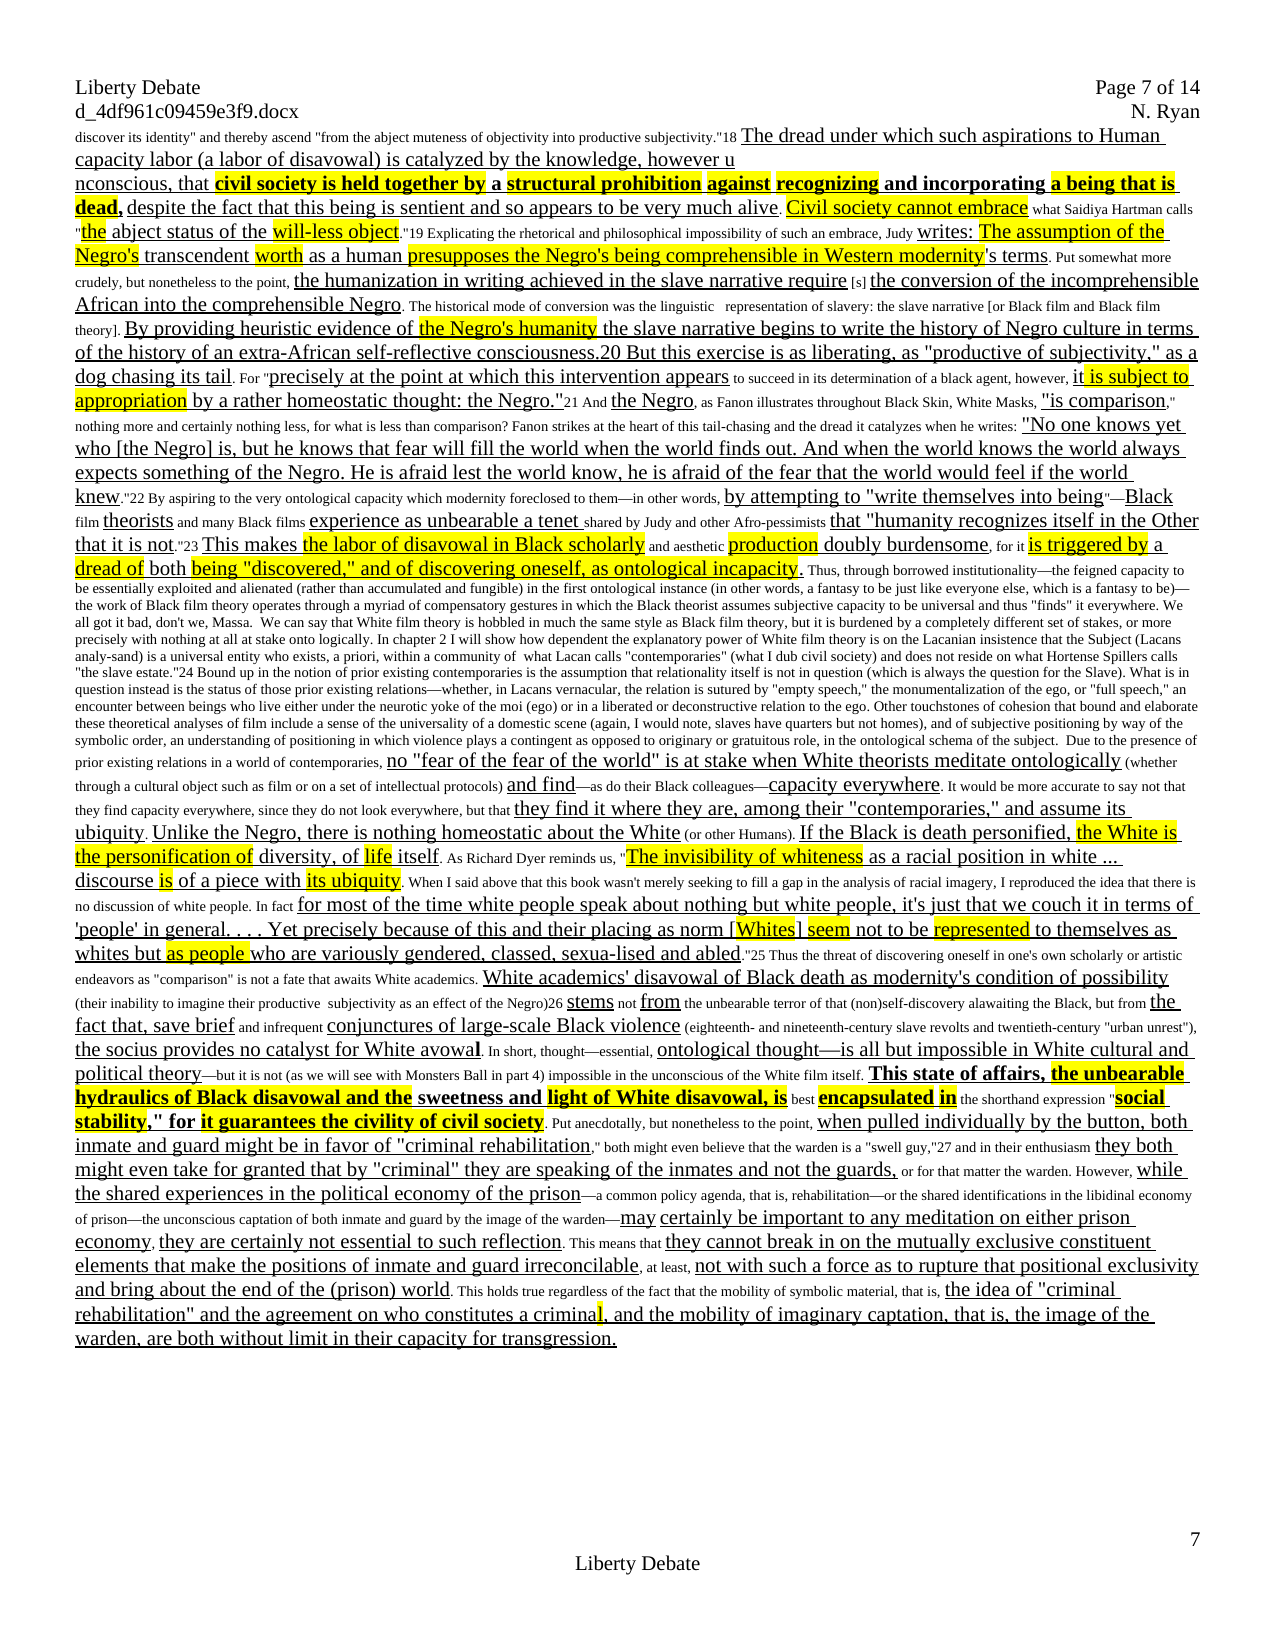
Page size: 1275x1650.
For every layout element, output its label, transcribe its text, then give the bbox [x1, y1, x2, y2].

text nconscious, that civil society is held together by a structural prohibition against recognizing and incorporating a being that is dead, despite the fact that this being is sentient and so appears to be very much alive. Civil society cannot embrace what Saidiya Hartman calls "the abject status of the will-less object."19 Explicating the rhetorical and philosophical impossibility of such an embrace, Judy writes: The assumption of the Negro's transcendent worth as a human presupposes the Negro's being comprehensible in Western modernity's terms. Put somewhat more crudely, but nonetheless to the point, the humanization in writing achieved in the slave narrative require [s] the conversion of the incomprehensible African into the comprehensible Negro. The historical mode of conversion was the linguistic representation of slavery: the slave narrative [or Black film and Black film theory]. By providing heuristic evidence of the Negro's humanity the slave narrative begins to write the history of Negro culture in terms of the history of an extra-African self-reflective consciousness.20 But this exercise is as liberating, as "productive of subjectivity," as a dog chasing its tail. For "precisely at the point at which this intervention appears to succeed in its determination of a black agent, however, it is subject to appropriation by a rather homeostatic thought: the Negro."21 And the Negro, as Fanon illustrates throughout Black Skin, White Masks, "is comparison," nothing more and certainly nothing less, for what is less than comparison? Fanon strikes at the heart of this tail-chasing and the dread it catalyzes when he writes: "No one knows yet who [the Negro] is, but he knows that fear will fill the world when the world finds out. And when the world knows the world always expects something of the Negro. He is afraid lest the world know, he is afraid of the fear that the world would feel if the world knew."22 By aspiring to the very ontological capacity which modernity foreclosed to them—in other words, by attempting to "write themselves into being"—Black film theorists and many Black films experience as unbearable a tenet shared by Judy and other Afro-pessimists that "humanity recognizes itself in the Other that it is not."23 This makes the labor of disavowal in Black scholarly and aesthetic production doubly burdensome, for it is triggered by a dread of both being "discovered," and of discovering oneself, as ontological incapacity. Thus, through borrowed institutionality—the feigned capacity to be essentially exploited and alienated (rather than accumulated and fungible) in the first ontological instance (in other words, a fantasy to be just like everyone else, which is a fantasy to be)—the work of Black film theory operates through a myriad of compensatory gestures in which the Black theorist assumes subjective capacity to be universal and thus "finds" it everywhere. We all got it bad, don't we, Massa. We can say that White film theory is hobbled in much the same style as Black film theory, but it is burdened by a completely different set of stakes, or more precisely with nothing at all at stake onto logically. In chapter 2 I will show how dependent the explanatory power of White film theory is on the Lacanian insistence that the Subject (Lacans analy-sand) is a universal entity who exists, a priori, within a community of what Lacan calls "contemporaries" (what I dub civil society) and does not reside on what Hortense Spillers calls "the slave estate."24 Bound up in the notion of prior existing contemporaries is the assumption that relationality itself is not in question (which is always the question for the Slave). What is in question instead is the status of those prior existing relations—whether, in Lacans vernacular, the relation is sutured by "empty speech," the monumentalization of the ego, or "full speech," an encounter between beings who live either under the neurotic yoke of the moi (ego) or in a liberated or deconstructive relation to the ego. Other touchstones of cohesion that bound and elaborate these theoretical analyses of film include a sense of the universality of a domestic scene (again, I would note, slaves have quarters but not homes), and of subjective positioning by way of the symbolic order, an understanding of positioning in which violence plays a contingent as opposed to originary or gratuitous role, in the ontological schema of the subject. Due to the presence of prior existing relations in a world of contemporaries, no "fear of the fear of the world" is at stake when White theorists meditate ontologically (whether through a cultural object such as film or on a set of intellectual protocols) and find—as do their Black colleagues—capacity everywhere. It would be more accurate to say not that they find capacity everywhere, since they do not look everywhere, but that they find it where they are, among their "contemporaries," and assume its ubiquity. Unlike the Negro, there is nothing homeostatic about the White (or other Humans). If the Black is death personified, the White is the personification of diversity, of life itself. As Richard Dyer reminds us, "The invisibility of whiteness as a racial position in white ... discourse is of a piece with its ubiquity. When I said above that this book wasn't merely seeking to fill a gap in the analysis of racial imagery, I reproduced the idea that there is no discussion of white people. In fact for most of the time white people speak about nothing but white people, it's just that we couch it in terms of 'people' in general. . . . Yet precisely because of this and their placing as norm [Whites] seem not to be represented to themselves as whites but as people who are variously gendered, classed, sexua-lised and abled."25 Thus the threat of discovering oneself in one's own scholarly or artistic endeavors as "comparison" is not a fate that awaits White academics. White academics' disavowal of Black death as modernity's condition of possibility (their inability to imagine their productive subjectivity as an effect of the Negro)26 stems not from the unbearable terror of that (non)self-discovery alawaiting the Black, but from the fact that, save brief and infrequent conjunctures of large-scale Black violence (eighteenth- and nineteenth-century slave revolts and twentieth-century "urban unrest"), the socius provides no catalyst for White avowal. In short, thought—essential, ontological thought—is all but impossible in White cultural and political theory—but it is not (as we will see with Monsters Ball in part 4) impossible in the unconscious of the White film itself. This state of affairs, the unbearable hydraulics of Black disavowal and the sweetness and light of White disavowal, is best encapsulated in the shorthand expression "social stability," for it guarantees the civility of civil society. Put anecdotally, but nonetheless to the point, when pulled individually by the button, both inmate and guard might be in favor of "criminal rehabilitation," both might even believe that the warden is a "swell guy,"27 and in their enthusiasm they both might even take for granted that by "criminal" they are speaking of the inmates and not the guards, or for that matter the warden. However, while the shared experiences in the political economy of the prison—a common policy agenda, that is, rehabilitation—or the shared identifications in the libidinal economy of prison—the unconscious captation of both inmate and guard by the image of the warden—may certainly be important to any meditation on either prison economy, they are certainly not essential to such reflection. This means that they cannot break in on the mutually exclusive constituent elements that make the positions of inmate and guard irreconcilable, at least, not with such a force as to rupture that positional exclusivity and bring about the end of the (prison) world. This holds true regardless of the fact that the mobility of symbolic material, that is, the idea of "criminal rehabilitation" and the agreement on who constitutes a criminal, and the mobility of imaginary captation, that is, the image of the warden, are both without limit in their capacity for transgression. [75, 171, 1200, 1349]
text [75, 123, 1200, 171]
